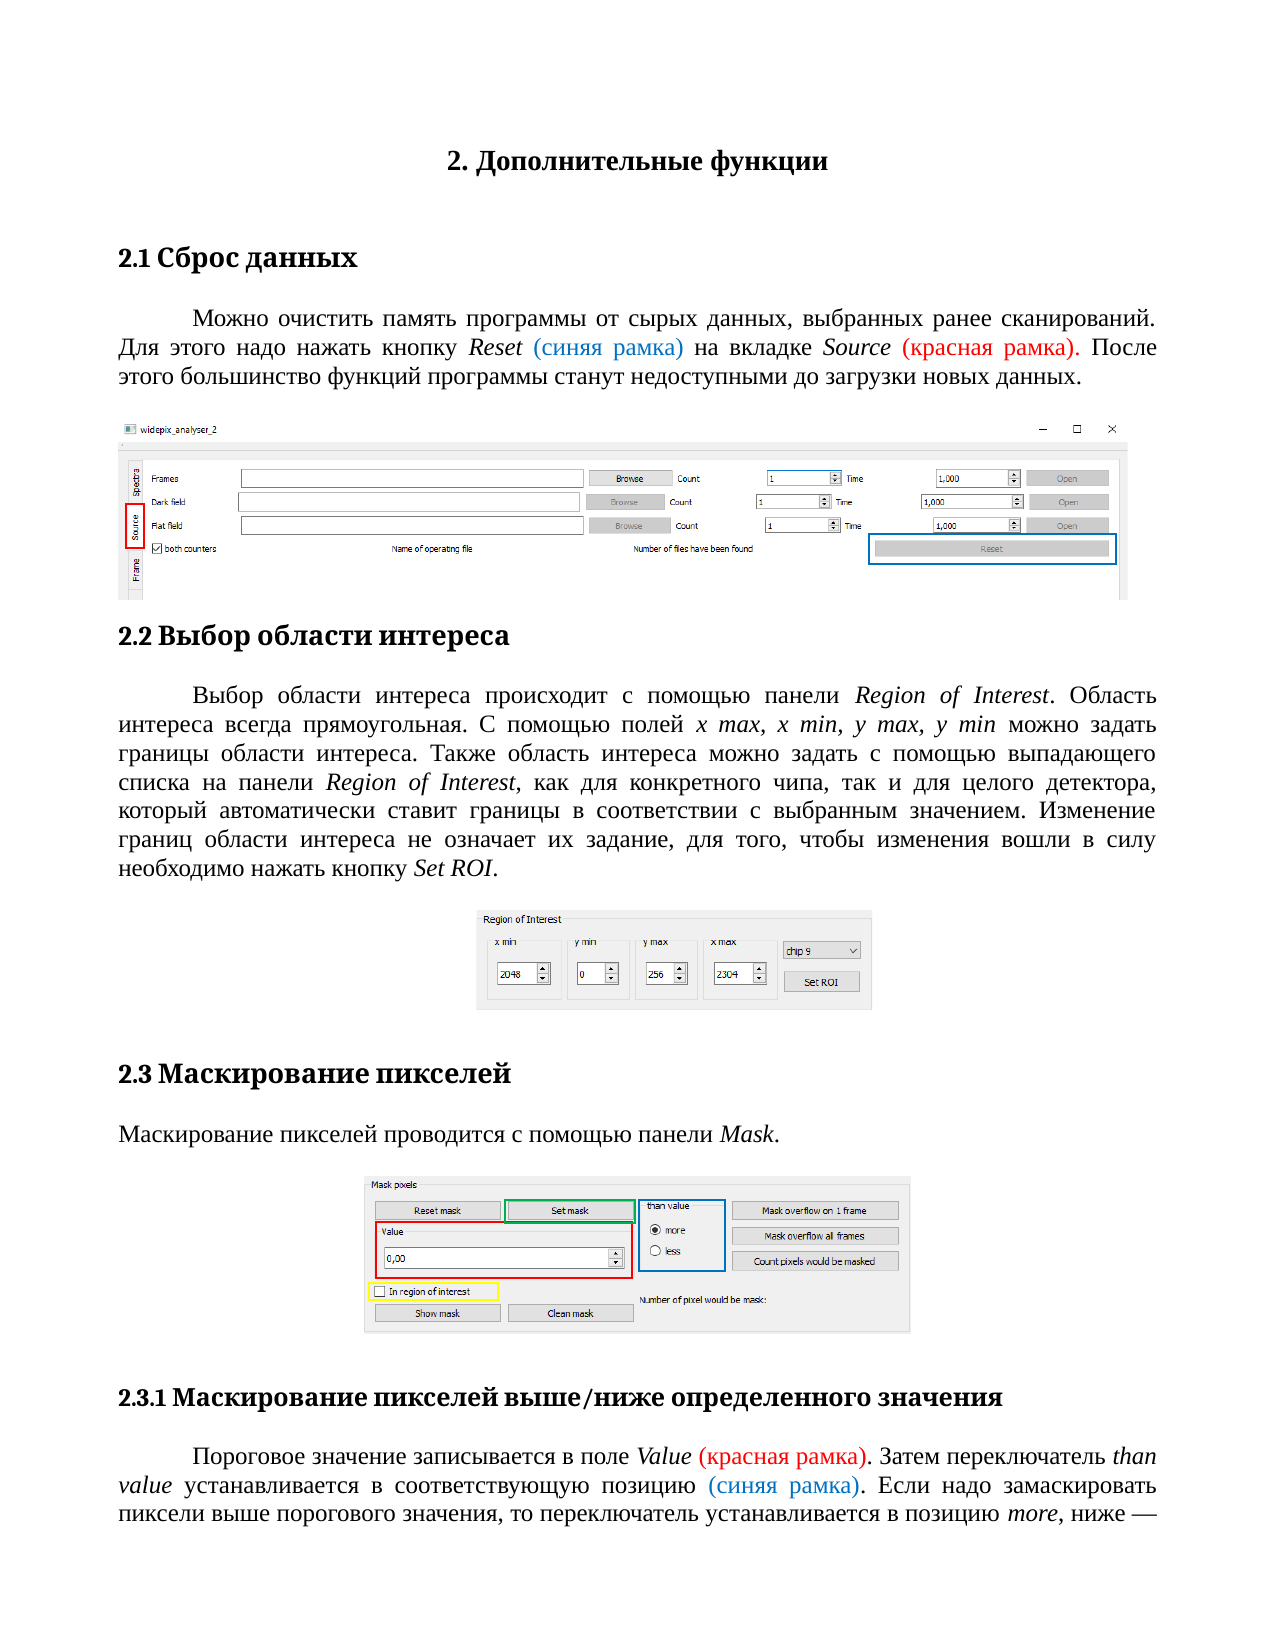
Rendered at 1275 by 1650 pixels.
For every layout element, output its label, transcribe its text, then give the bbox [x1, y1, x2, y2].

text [118, 1441, 1157, 1527]
subtitle 2.1 Сброс данных [118, 243, 1157, 275]
subtitle 2.2 Выбор области интереса [118, 621, 1157, 652]
picture [364, 1176, 911, 1334]
picture [476, 910, 873, 1010]
subtitle 2.3 Маскирование пикселей [118, 1059, 1157, 1090]
picture [118, 418, 1128, 600]
text Можно очистить память программы от сырых данных, выбранных ранее сканирований. Для этого надо нажать кнопку Reset (синяя рамка) на вкладке Source (красная рамка). После этого большинство функций программы станут недоступными до загрузки новых данных. [118, 303, 1157, 390]
text Выбор области интереса происходит с помощью панели Region of Interest. Область интереса всегда прямоугольная. С помощью полей x max, x min, y max, y min можно задать границы области интереса. Также область интереса можно задать с помощью выпадающего списка на панели Region of Interest, как для конкретного чипа, так и для целого детектора, который автоматически ставит границы в соответствии с выбранным значением. Изменение границ области интереса не означает их задание, для того, чтобы изменения вошли в силу необходимо нажать кнопку Set ROI. [118, 680, 1157, 882]
subtitle 2.3.1 Маскирование пикселей выше/ниже определенного значения [118, 1383, 1157, 1412]
subtitle 2. Дополнительные функции [118, 143, 1157, 177]
text Маскирование пикселей проводится с помощью панели Mask. [118, 1119, 1157, 1147]
